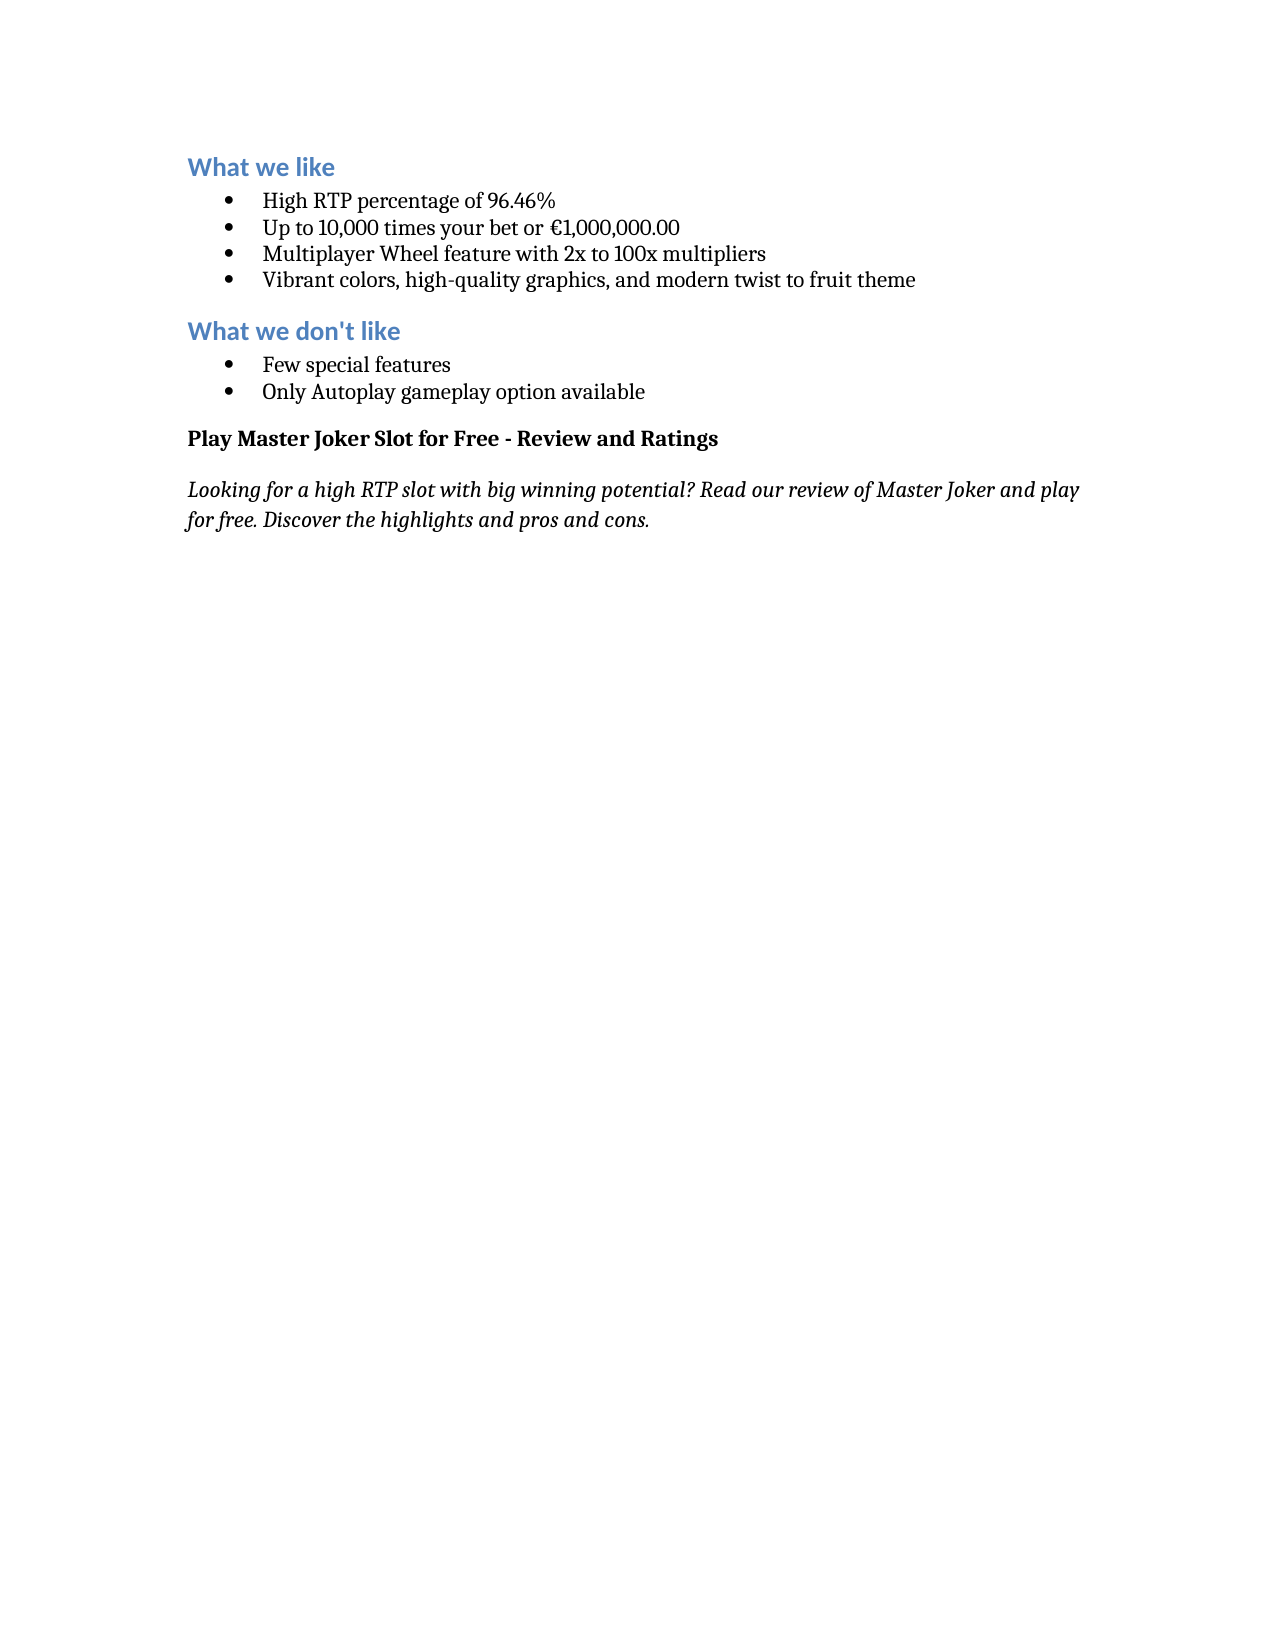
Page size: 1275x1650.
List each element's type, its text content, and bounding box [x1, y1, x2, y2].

list Only Autoplay gameplay option available [225, 378, 1087, 405]
text Play Master Joker Slot for Free - Review and Ratings [187, 426, 1087, 452]
list Few special features [225, 352, 1087, 378]
list Vibrant colors, high-quality graphics, and modern twist to fruit theme [225, 267, 1087, 293]
list Up to 10,000 times your bet or €1,000,000.00 [225, 214, 1087, 241]
list High RTP percentage of 96.46% [225, 188, 1087, 214]
list Multiplayer Wheel feature with 2x to 100x multipliers [225, 241, 1087, 267]
text Looking for a high RTP slot with big winning potential? Read our review of Master Joker and play for free. Discover the highlights and pros and cons. [187, 477, 1087, 533]
subtitle What we don't like [187, 314, 1087, 347]
subtitle What we like [187, 150, 1087, 183]
